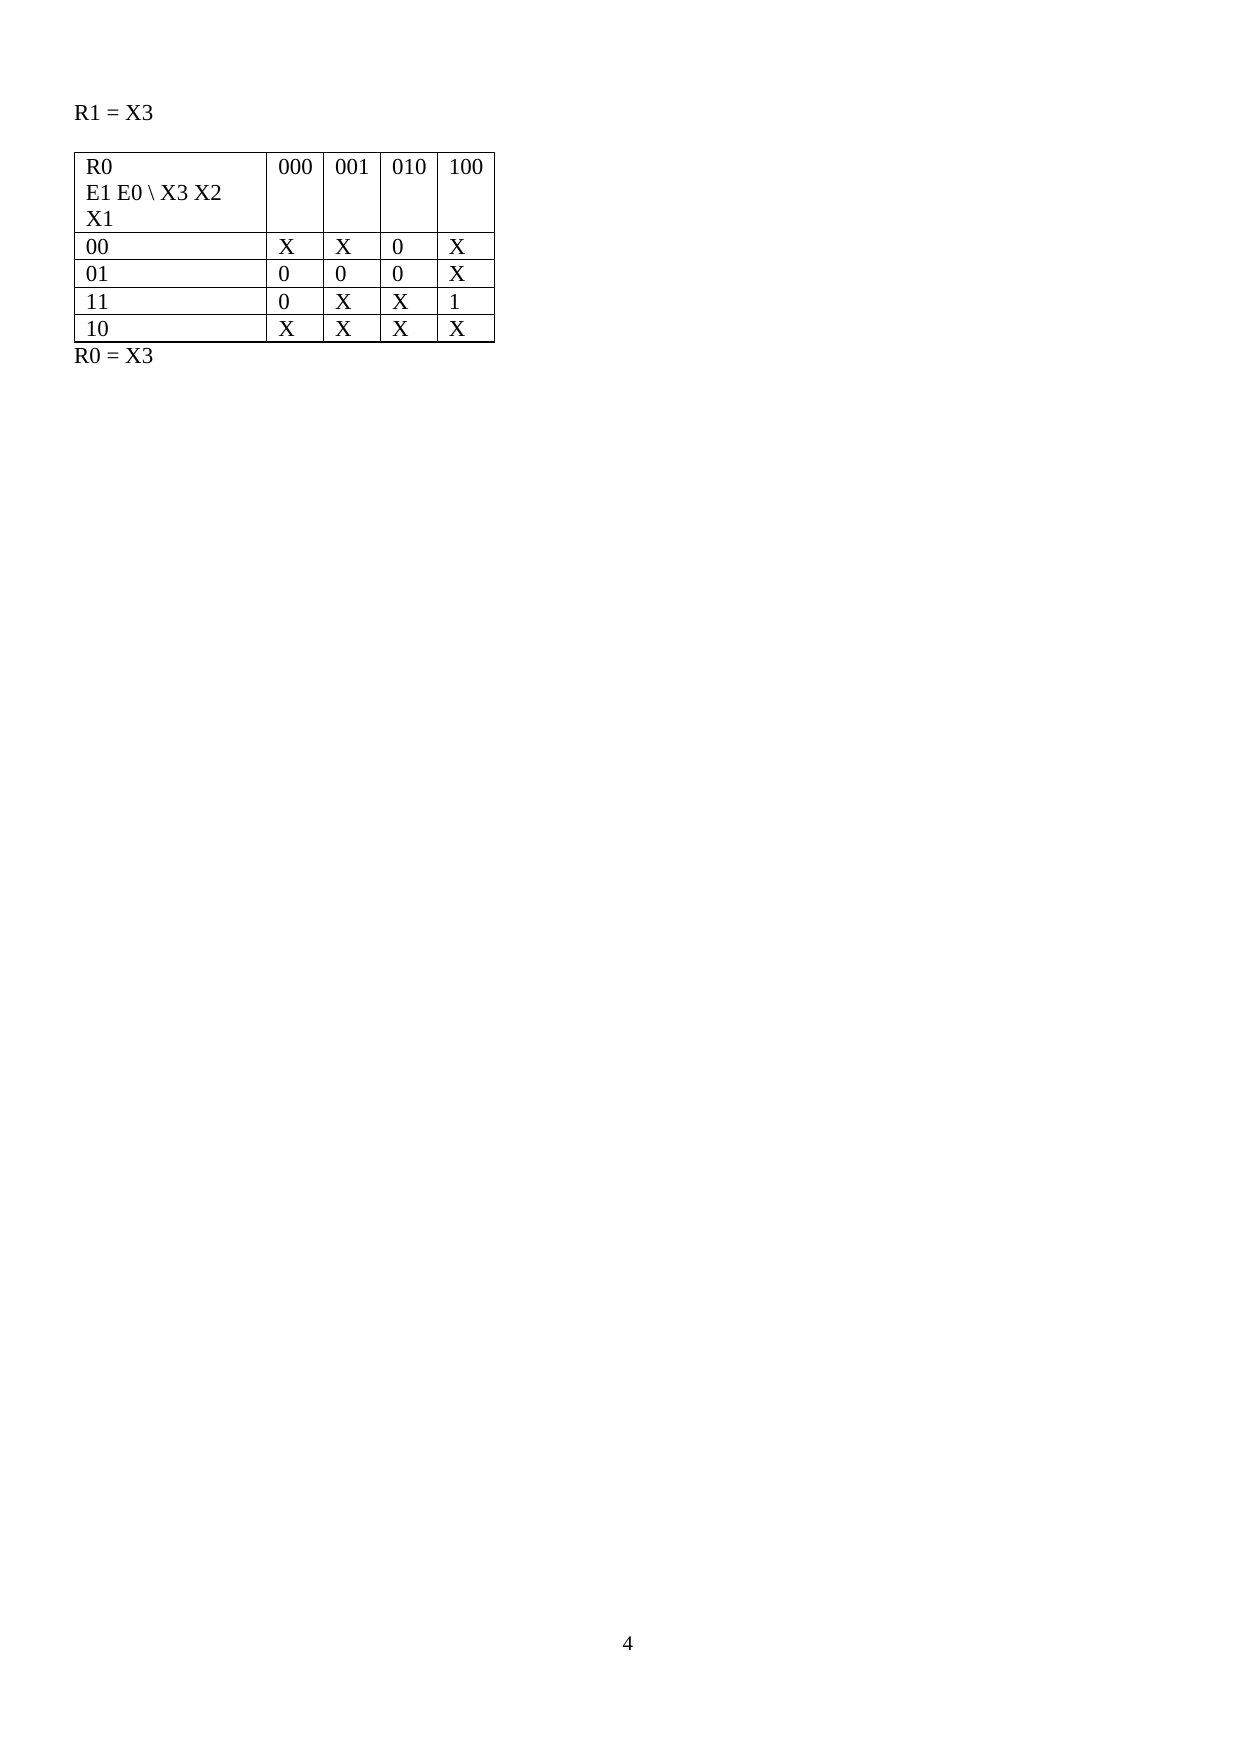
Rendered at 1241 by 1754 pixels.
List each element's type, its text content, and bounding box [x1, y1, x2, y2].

table_cell X [381, 315, 437, 341]
table_cell 0 [381, 260, 437, 287]
table_cell X [381, 288, 437, 314]
table_header 010 [381, 153, 437, 232]
table_cell X [324, 288, 380, 314]
table_cell 11 [75, 288, 266, 314]
table_cell X [324, 233, 380, 259]
table_cell X [438, 260, 494, 287]
table_cell X [438, 315, 494, 341]
table_cell 0 [381, 233, 437, 259]
table_header 001 [324, 153, 380, 232]
table_header R0 E1 E0 \ X3 X2 X1 [75, 153, 266, 232]
table_cell 0 [324, 260, 380, 287]
text R0 = X3 [74, 342, 590, 369]
table_cell 1 [438, 288, 494, 314]
table_cell 10 [75, 315, 266, 341]
table_header 000 [267, 153, 323, 232]
table_cell 0 [267, 288, 323, 314]
table_cell X [438, 233, 494, 259]
table_cell 01 [75, 260, 266, 287]
table_cell X [267, 315, 323, 341]
table_header 100 [438, 153, 494, 232]
table_cell 00 [75, 233, 266, 259]
table_cell 0 [267, 260, 323, 287]
text R1 = X3 [74, 99, 590, 125]
table_cell X [267, 233, 323, 259]
table_cell X [324, 315, 380, 341]
